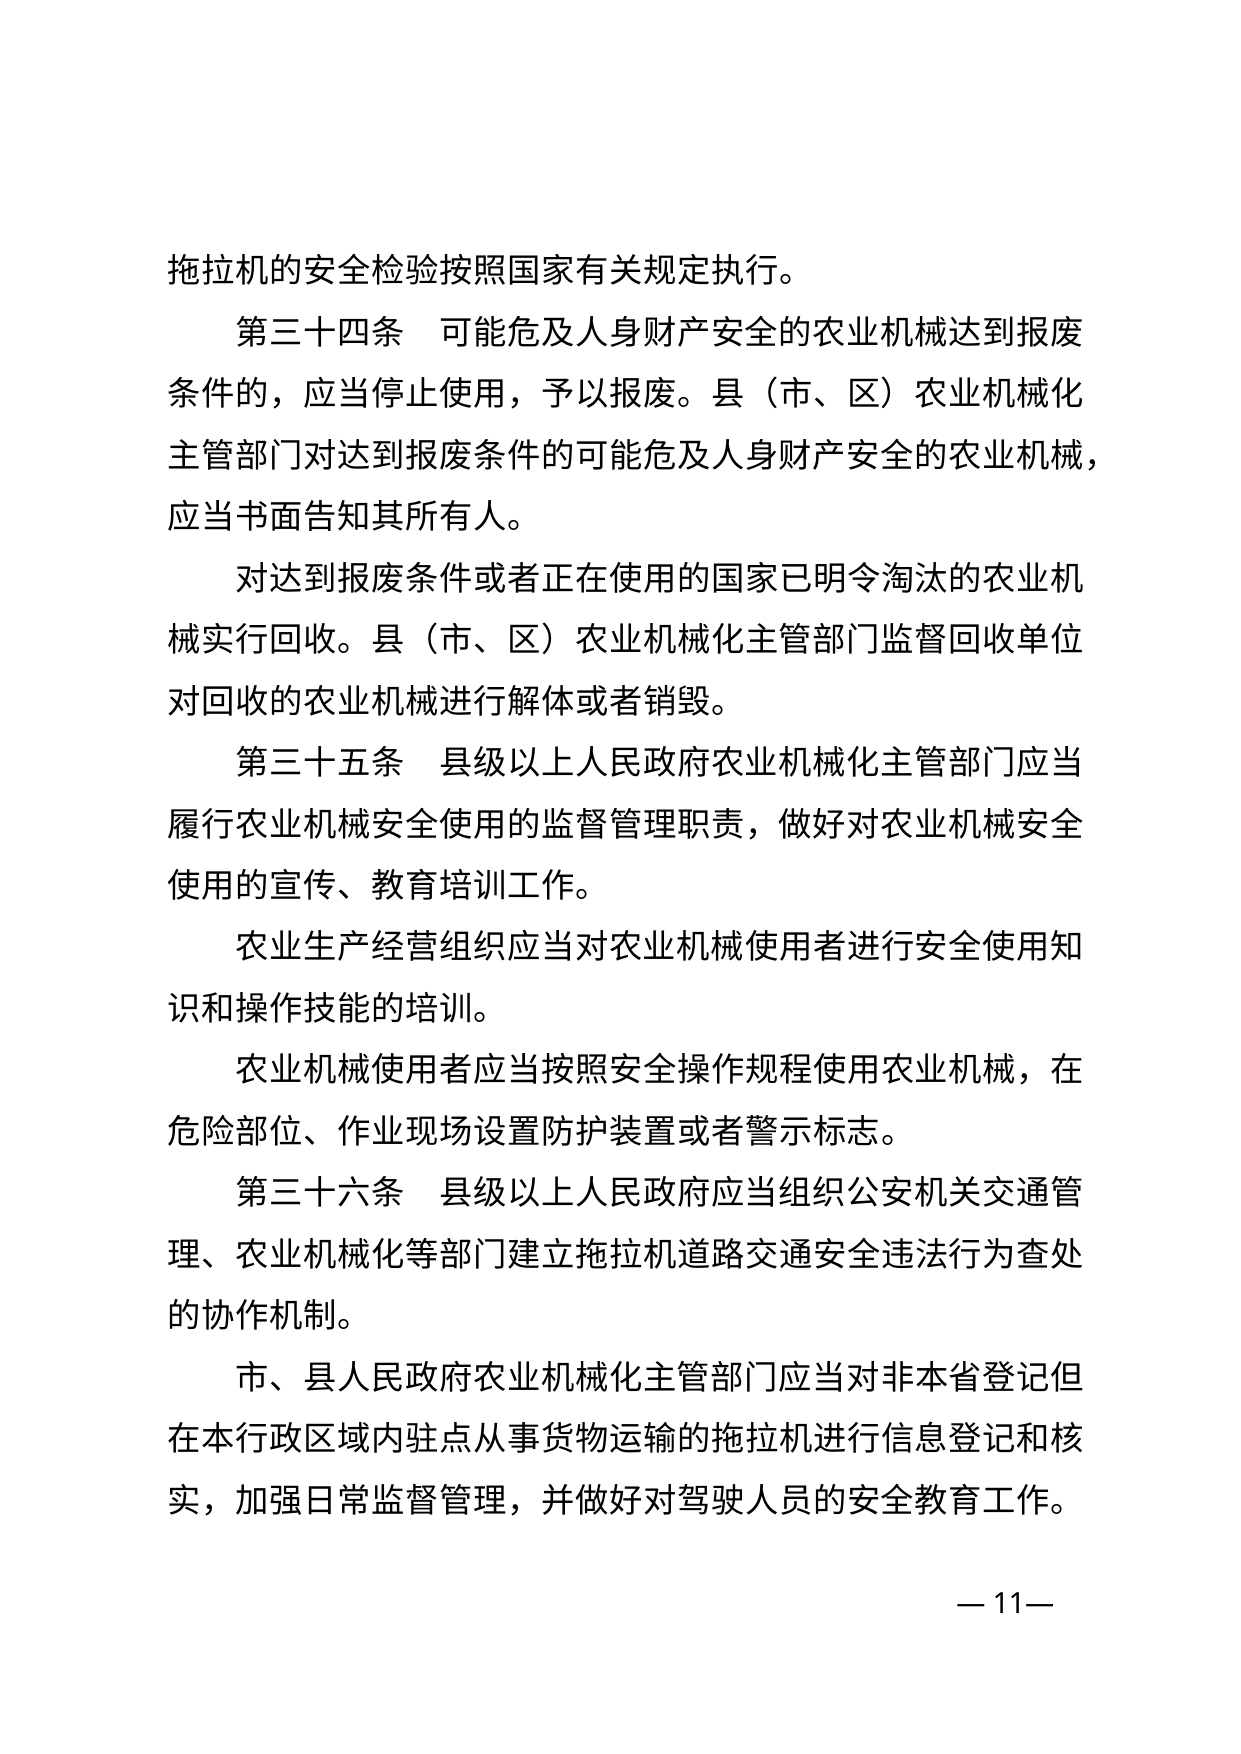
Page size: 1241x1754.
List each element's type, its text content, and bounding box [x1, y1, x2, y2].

text 农业生产经营组织应当对农业机械使用者进行安全使用知识和操作技能的培训。 [168, 914, 1084, 1037]
text 第三十五条 县级以上人民政府农业机械化主管部门应当履行农业机械安全使用的监督管理职责，做好对农业机械安全使用的宣传、教育培训工作。 [168, 729, 1084, 914]
text 市、县人民政府农业机械化主管部门应当对非本省登记但在本行政区域内驻点从事货物运输的拖拉机进行信息登记和核实，加强日常监督管理，并做好对驾驶人员的安全教育工作。 [168, 1344, 1084, 1528]
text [168, 238, 1084, 299]
text 农业机械使用者应当按照安全操作规程使用农业机械，在危险部位、作业现场设置防护装置或者警示标志。 [168, 1037, 1084, 1159]
text 第三十四条 可能危及人身财产安全的农业机械达到报废条件的，应当停止使用，予以报废。县（市、区）农业机械化主管部门对达到报废条件的可能危及人身财产安全的农业机械，应当书面告知其所有人。 [168, 299, 1084, 545]
text 对达到报废条件或者正在使用的国家已明令淘汰的农业机械实行回收。县（市、区）农业机械化主管部门监督回收单位对回收的农业机械进行解体或者销毁。 [168, 545, 1084, 729]
text 第三十六条 县级以上人民政府应当组织公安机关交通管理、农业机械化等部门建立拖拉机道路交通安全违法行为查处的协作机制。 [168, 1159, 1084, 1344]
